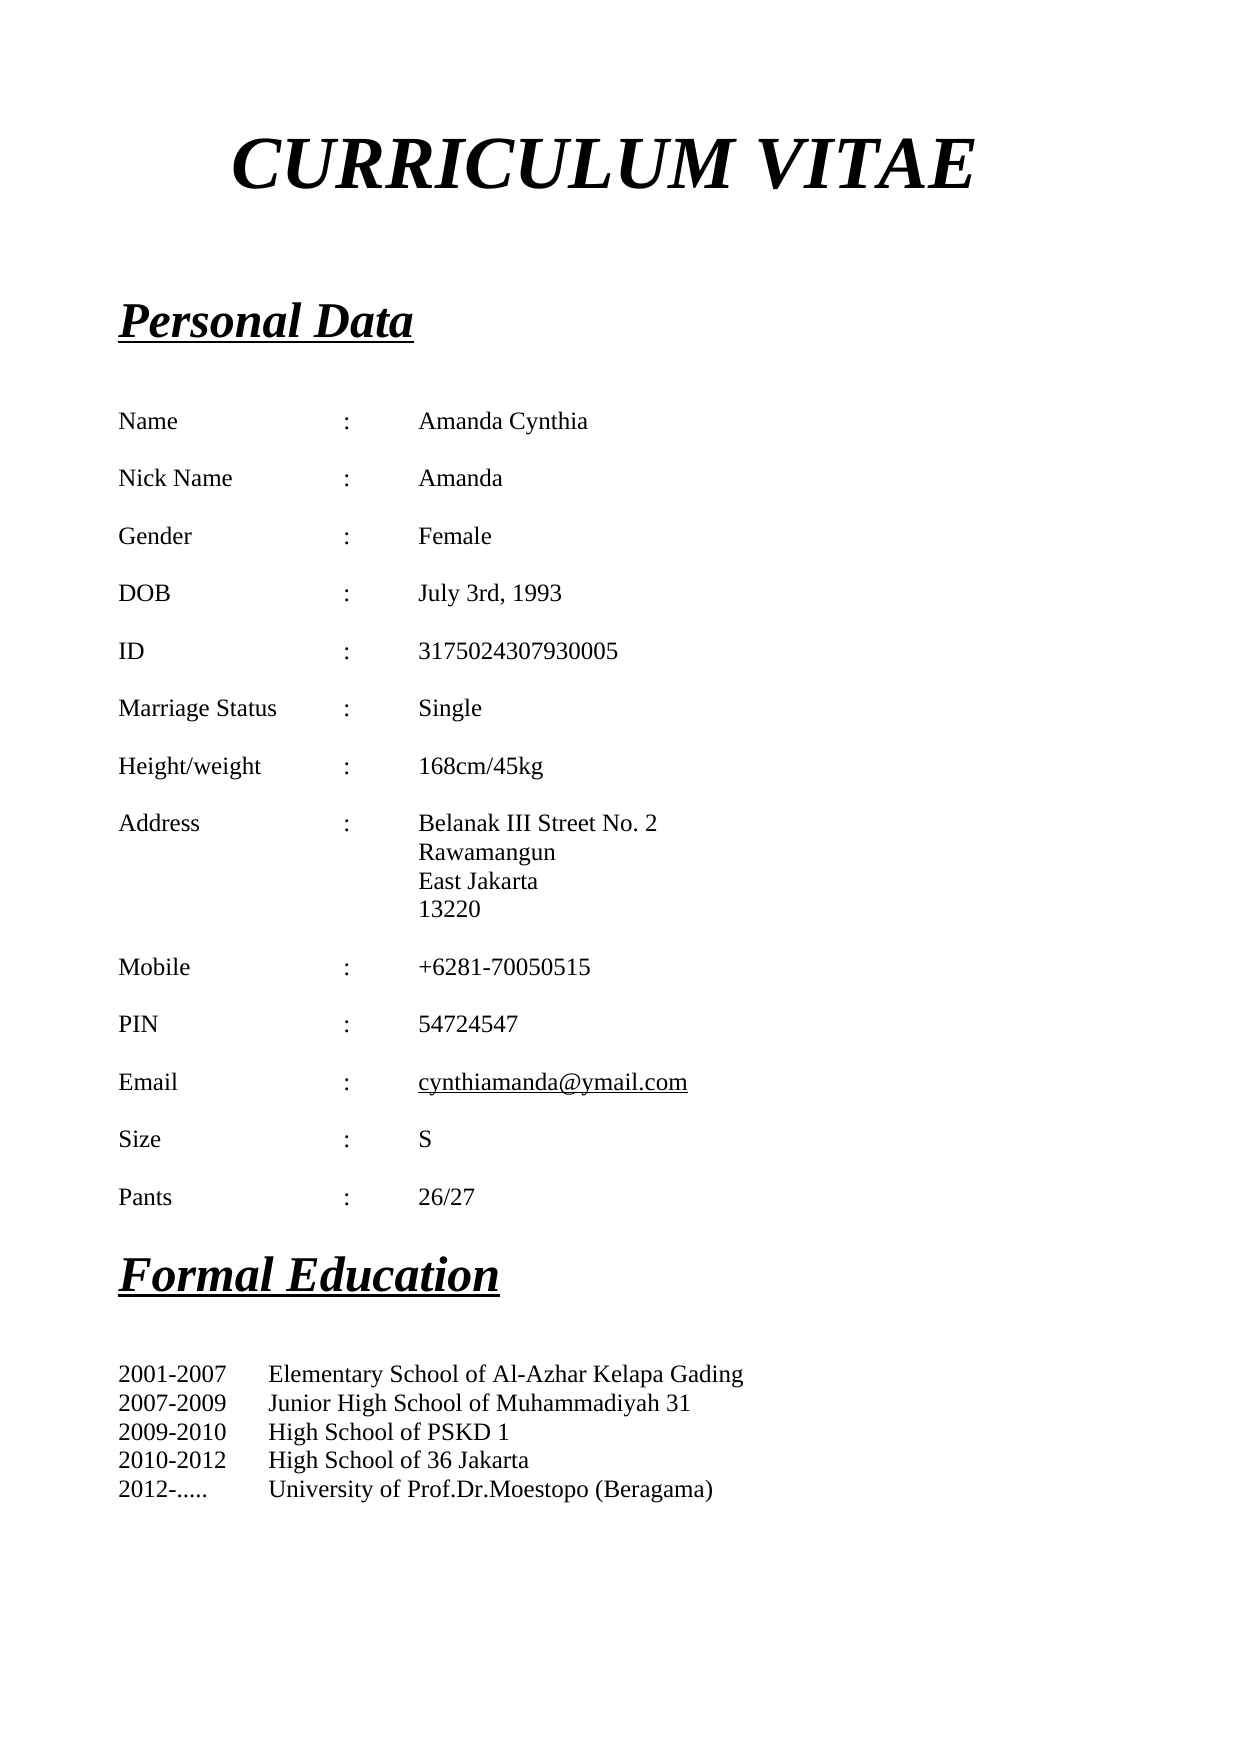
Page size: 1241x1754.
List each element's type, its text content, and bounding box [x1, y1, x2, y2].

text Marriage Status : Single [118, 693, 1092, 722]
text Gender : Female [118, 521, 1092, 549]
text PIN : 54724547 [118, 1009, 1092, 1038]
text ID : 3175024307930005 [118, 636, 1092, 664]
text 13220 [118, 894, 1092, 923]
text Address : Belanak III Street No. 2 [118, 808, 1092, 837]
text 2007-2009 Junior High School of Muhammadiyah 31 [118, 1388, 1092, 1417]
text DOB : July 3rd, 1993 [118, 578, 1092, 607]
text Name : Amanda Cynthia [118, 406, 1092, 434]
text 2001-2007 Elementary School of Al-Azhar Kelapa Gading [118, 1359, 1092, 1388]
text 2009-2010 High School of PSKD 1 [118, 1417, 1092, 1446]
text Nick Name : Amanda [118, 463, 1092, 492]
text Formal Education [118, 1244, 1092, 1302]
text Email : cynthiamanda@ymail.com [118, 1067, 1092, 1096]
text Pants : 26/27 [118, 1182, 1092, 1211]
text Size : S [118, 1124, 1092, 1153]
text East Jakarta [118, 866, 1092, 894]
text Height/weight : 168cm/45kg [118, 751, 1092, 779]
text Personal Data [118, 291, 1092, 348]
text 2012-..... University of Prof.Dr.Moestopo (Beragama) [118, 1474, 1092, 1503]
text Rawamangun [118, 837, 1092, 866]
text 2010-2012 High School of 36 Jakarta [118, 1446, 1092, 1474]
text Mobile : +6281-70050515 [118, 952, 1092, 981]
text CURRICULUM VITAE [118, 118, 1092, 204]
